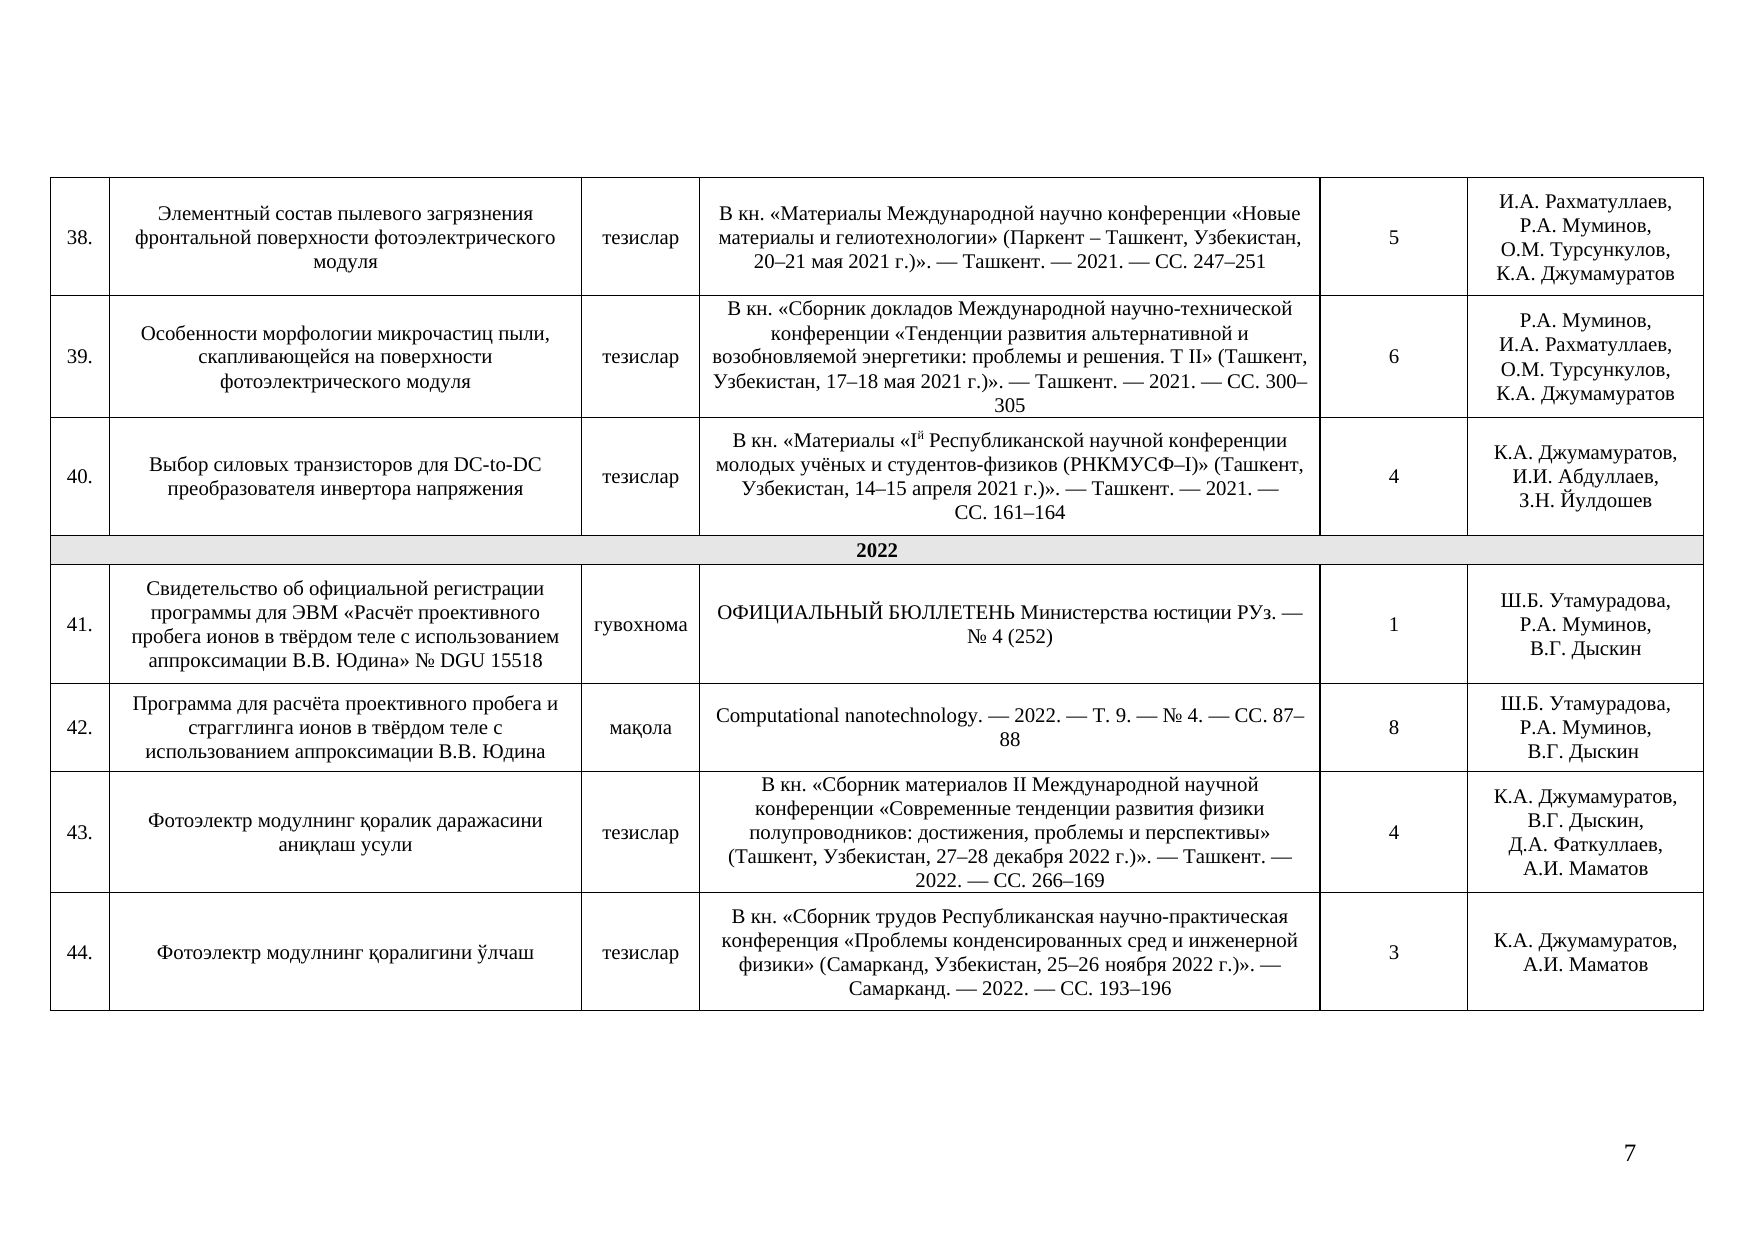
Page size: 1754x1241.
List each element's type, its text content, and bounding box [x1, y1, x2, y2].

table_cell 2022 [51, 536, 1703, 564]
table_cell 4 [1321, 772, 1467, 892]
table_cell гувохнома [582, 565, 699, 682]
table_cell 41. [51, 565, 109, 682]
table_cell 5 [1321, 178, 1467, 295]
table_cell тезислар [582, 178, 699, 295]
table_cell В кн. «Сборник материалов II Международной научной конференции «Современные тенденции развития физики полупроводников: достижения, проблемы и перспективы» (Ташкент, Узбекистан, 27–28 декабря 2022 г.)». — Ташкент. — 2022. — СС. 266–169 [700, 772, 1319, 892]
table_cell Фотоэлектр модулнинг қоралигини ўлчаш [110, 893, 581, 1010]
table_cell тезислар [582, 893, 699, 1010]
table_cell В кн. «Сборник трудов Республиканская научно-практическая конференция «Проблемы конденсированных сред и инженерной физики» (Самарканд, Узбекистан, 25–26 ноября 2022 г.)». — Самарканд. — 2022. — СС. 193–196 [700, 893, 1319, 1010]
table_cell Фотоэлектр модулнинг қоралик даражасини аниқлаш усули [110, 772, 581, 892]
table_cell 44. [51, 893, 109, 1010]
table_cell тезислар [582, 772, 699, 892]
table_cell В кн. «Материалы «Iй Республиканской научной конференции молодых учёных и студентов-физиков (РНКМУСФ–I)» (Ташкент, Узбекистан, 14–15 апреля 2021 г.)». — Ташкент. — 2021. — СС. 161–164 [700, 418, 1319, 535]
table_cell Ш.Б. Утамурадова, Р.А. Муминов, В.Г. Дыскин [1468, 684, 1703, 771]
table_cell мақола [582, 684, 699, 771]
table_cell 39. [51, 296, 109, 417]
table_cell тезислар [582, 296, 699, 417]
table_cell 38. [51, 178, 109, 295]
table_cell В кн. «Сборник докладов Международной научно-технической конференции «Тенденции развития альтернативной и возобновляемой энергетики: проблемы и решения. Т II» (Ташкент, Узбекистан, 17–18 мая 2021 г.)». — Ташкент. — 2021. — СС. 300–305 [700, 296, 1319, 417]
table_cell 42. [51, 684, 109, 771]
table_cell Особенности морфологии микрочастиц пыли, скапливающейся на поверхности фотоэлектрического модуля [110, 296, 581, 417]
table_cell Элементный состав пылевого загрязнения фронтальной поверхности фотоэлектрического модуля [110, 178, 581, 295]
table_cell Computational nanotechnology. — 2022. — Т. 9. — № 4. — СС. 87–88 [700, 684, 1319, 771]
table_cell 43. [51, 772, 109, 892]
table_cell ОФИЦИАЛЬНЫЙ БЮЛЛЕТЕНЬ Министерства юстиции РУз. — № 4 (252) [700, 565, 1319, 682]
table_cell Выбор силовых транзисторов для DC-to-DC преобразователя инвертора напряжения [110, 418, 581, 535]
table_cell К.А. Джумамуратов, И.И. Абдуллаев, З.Н. Йулдошев [1468, 418, 1703, 535]
table_cell 40. [51, 418, 109, 535]
table_cell 1 [1321, 565, 1467, 682]
table_cell Р.А. Муминов, И.А. Рахматуллаев, О.М. Турсункулов, К.А. Джумамуратов [1468, 296, 1703, 417]
table_cell тезислар [582, 418, 699, 535]
table_cell В кн. «Материалы Международной научно конференции «Новые материалы и гелиотехнологии» (Паркент – Ташкент, Узбекистан, 20–21 мая 2021 г.)». — Ташкент. — 2021. — СС. 247–251 [700, 178, 1319, 295]
table_cell 4 [1321, 418, 1467, 535]
table_cell Свидетельство об официальной регистрации программы для ЭВМ «Расчёт проективного пробега ионов в твёрдом теле с использованием аппроксимации В.В. Юдина» № DGU 15518 [110, 565, 581, 682]
table_cell И.А. Рахматуллаев, Р.А. Муминов, О.М. Турсункулов, К.А. Джумамуратов [1468, 178, 1703, 295]
table_cell 3 [1321, 893, 1467, 1010]
table_cell Программа для расчёта проективного пробега и страгглинга ионов в твёрдом теле с использованием аппроксимации В.В. Юдина [110, 684, 581, 771]
table_cell К.А. Джумамуратов, А.И. Маматов [1468, 893, 1703, 1010]
table_cell 8 [1321, 684, 1467, 771]
table_cell 6 [1321, 296, 1467, 417]
table_cell Ш.Б. Утамурадова, Р.А. Муминов, В.Г. Дыскин [1468, 565, 1703, 682]
table_cell К.А. Джумамуратов, В.Г. Дыскин, Д.А. Фаткуллаев, А.И. Маматов [1468, 772, 1703, 892]
